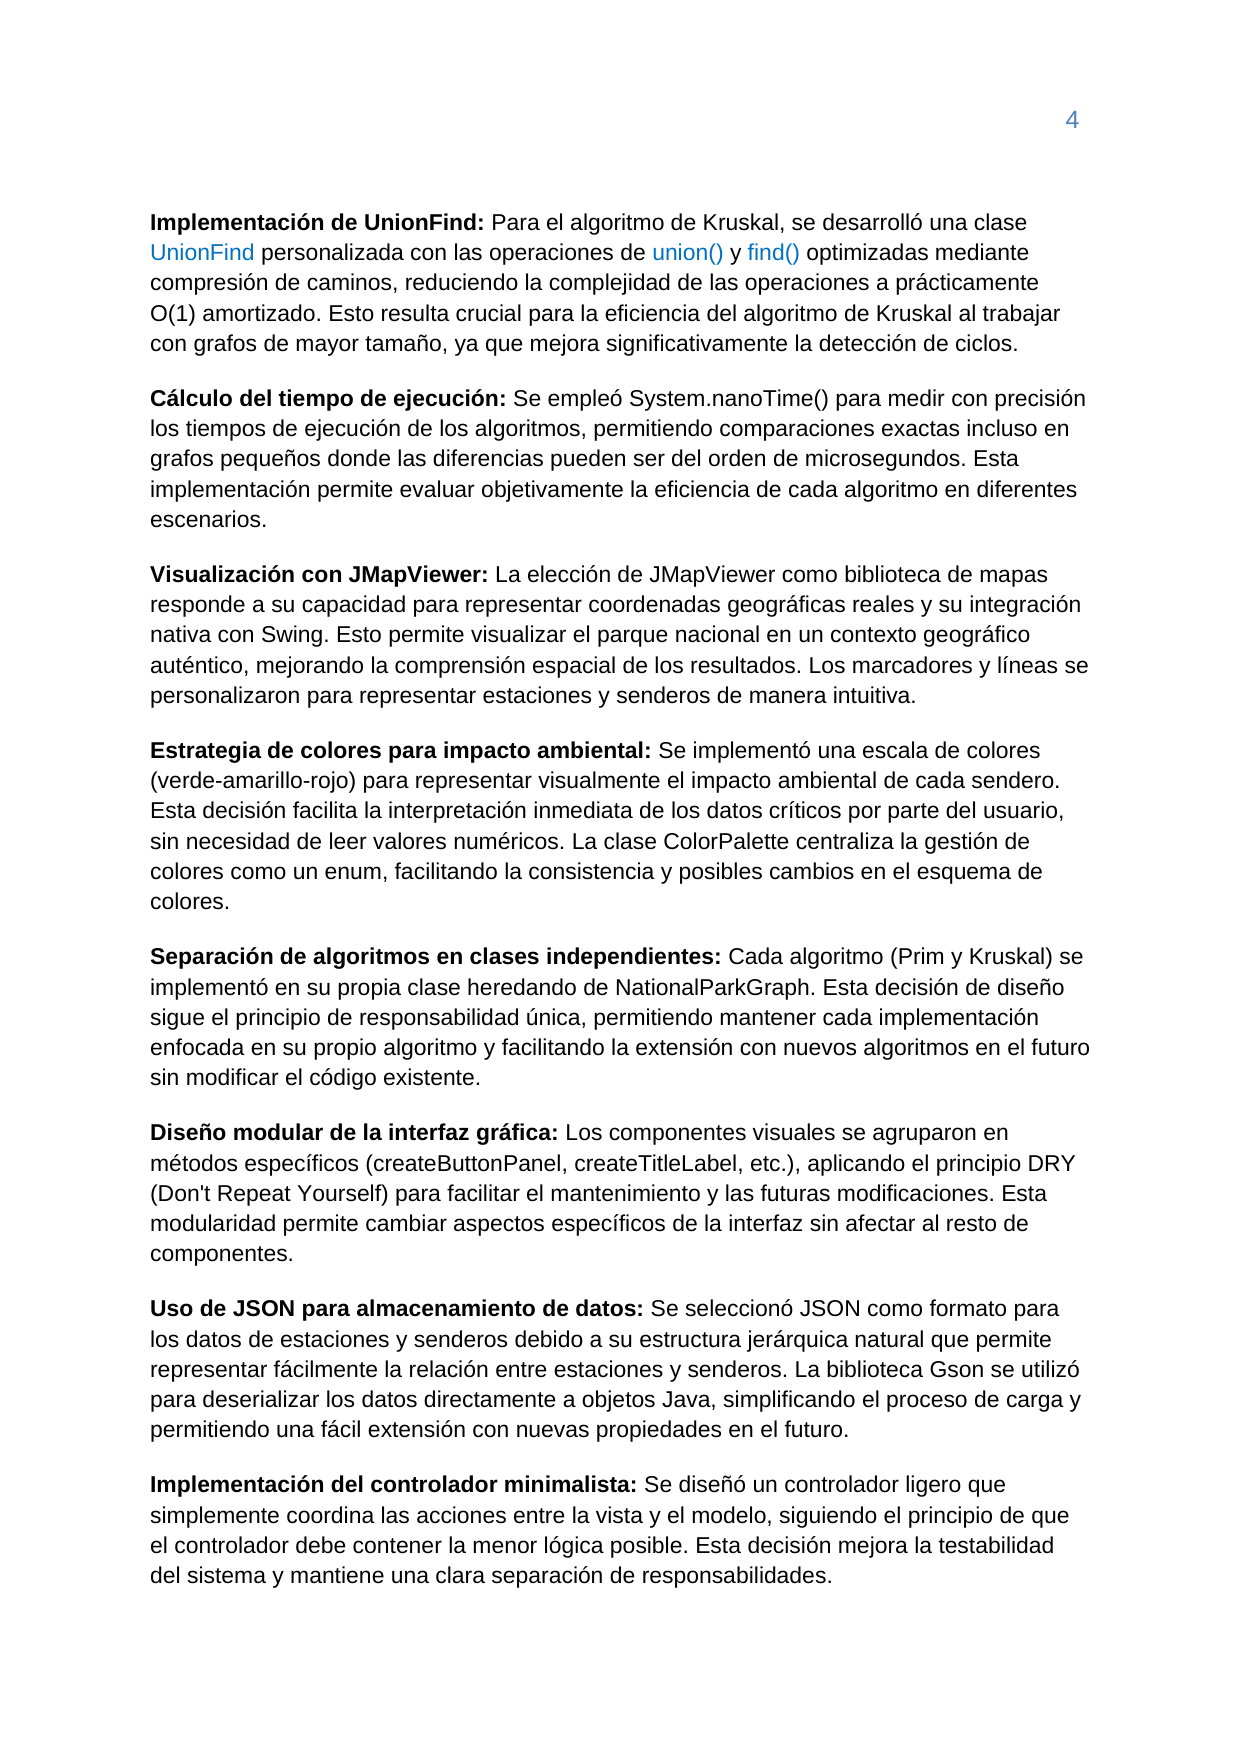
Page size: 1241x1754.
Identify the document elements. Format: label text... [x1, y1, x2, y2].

text Separación de algoritmos en clases independientes: Cada algoritmo (Prim y Kruskal) se implementó en su propia clase heredando de NationalParkGraph. Esta decisión de diseño sigue el principio de responsabilidad única, permitiendo mantener cada implementación enfocada en su propio algoritmo y facilitando la extensión con nuevos algoritmos en el futuro sin modificar el código existente. [150, 943, 1090, 1091]
text Implementación de UnionFind: Para el algoritmo de Kruskal, se desarrolló una clase UnionFind personalizada con las operaciones de union() y find() optimizadas mediante compresión de caminos, reduciendo la complejidad de las operaciones a prácticamente O(1) amortizado. Esto resulta crucial para la eficiencia del algoritmo de Kruskal al trabajar con grafos de mayor tamaño, ya que mejora significativamente la detección de ciclos. [150, 209, 1090, 356]
text Cálculo del tiempo de ejecución: Se empleó System.nanoTime() para medir con precisión los tiempos de ejecución de los algoritmos, permitiendo comparaciones exactas incluso en grafos pequeños donde las diferencias pueden ser del orden de microsegundos. Esta implementación permite evaluar objetivamente la eficiencia de cada algoritmo en diferentes escenarios. [150, 385, 1090, 532]
text Uso de JSON para almacenamiento de datos: Se seleccionó JSON como formato para los datos de estaciones y senderos debido a su estructura jerárquica natural que permite representar fácilmente la relación entre estaciones y senderos. La biblioteca Gson se utilizó para deserializar los datos directamente a objetos Java, simplificando el proceso de carga y permitiendo una fácil extensión con nuevas propiedades en el futuro. [150, 1295, 1090, 1443]
text Implementación del controlador minimalista: Se diseñó un controlador ligero que simplemente coordina las acciones entre la vista y el modelo, siguiendo el principio de que el controlador debe contener la menor lógica posible. Esta decisión mejora la testabilidad del sistema y mantiene una clara separación de responsabilidades. [150, 1471, 1090, 1588]
text Estrategia de colores para impacto ambiental: Se implementó una escala de colores (verde-amarillo-rojo) para representar visualmente el impacto ambiental de cada sendero. Esta decisión facilita la interpretación inmediata de los datos críticos por parte del usuario, sin necesidad de leer valores numéricos. La clase ColorPalette centraliza la gestión de colores como un enum, facilitando la consistencia y posibles cambios en el esquema de colores. [150, 737, 1090, 914]
text Diseño modular de la interfaz gráfica: Los componentes visuales se agruparon en métodos específicos (createButtonPanel, createTitleLabel, etc.), aplicando el principio DRY (Don't Repeat Yourself) para facilitar el mantenimiento y las futuras modificaciones. Esta modularidad permite cambiar aspectos específicos de la interfaz sin afectar al resto de componentes. [150, 1119, 1090, 1267]
text Visualización con JMapViewer: La elección de JMapViewer como biblioteca de mapas responde a su capacidad para representar coordenadas geográficas reales y su integración nativa con Swing. Esto permite visualizar el parque nacional en un contexto geográfico auténtico, mejorando la comprensión espacial de los resultados. Los marcadores y líneas se personalizaron para representar estaciones y senderos de manera intuitiva. [150, 561, 1090, 708]
